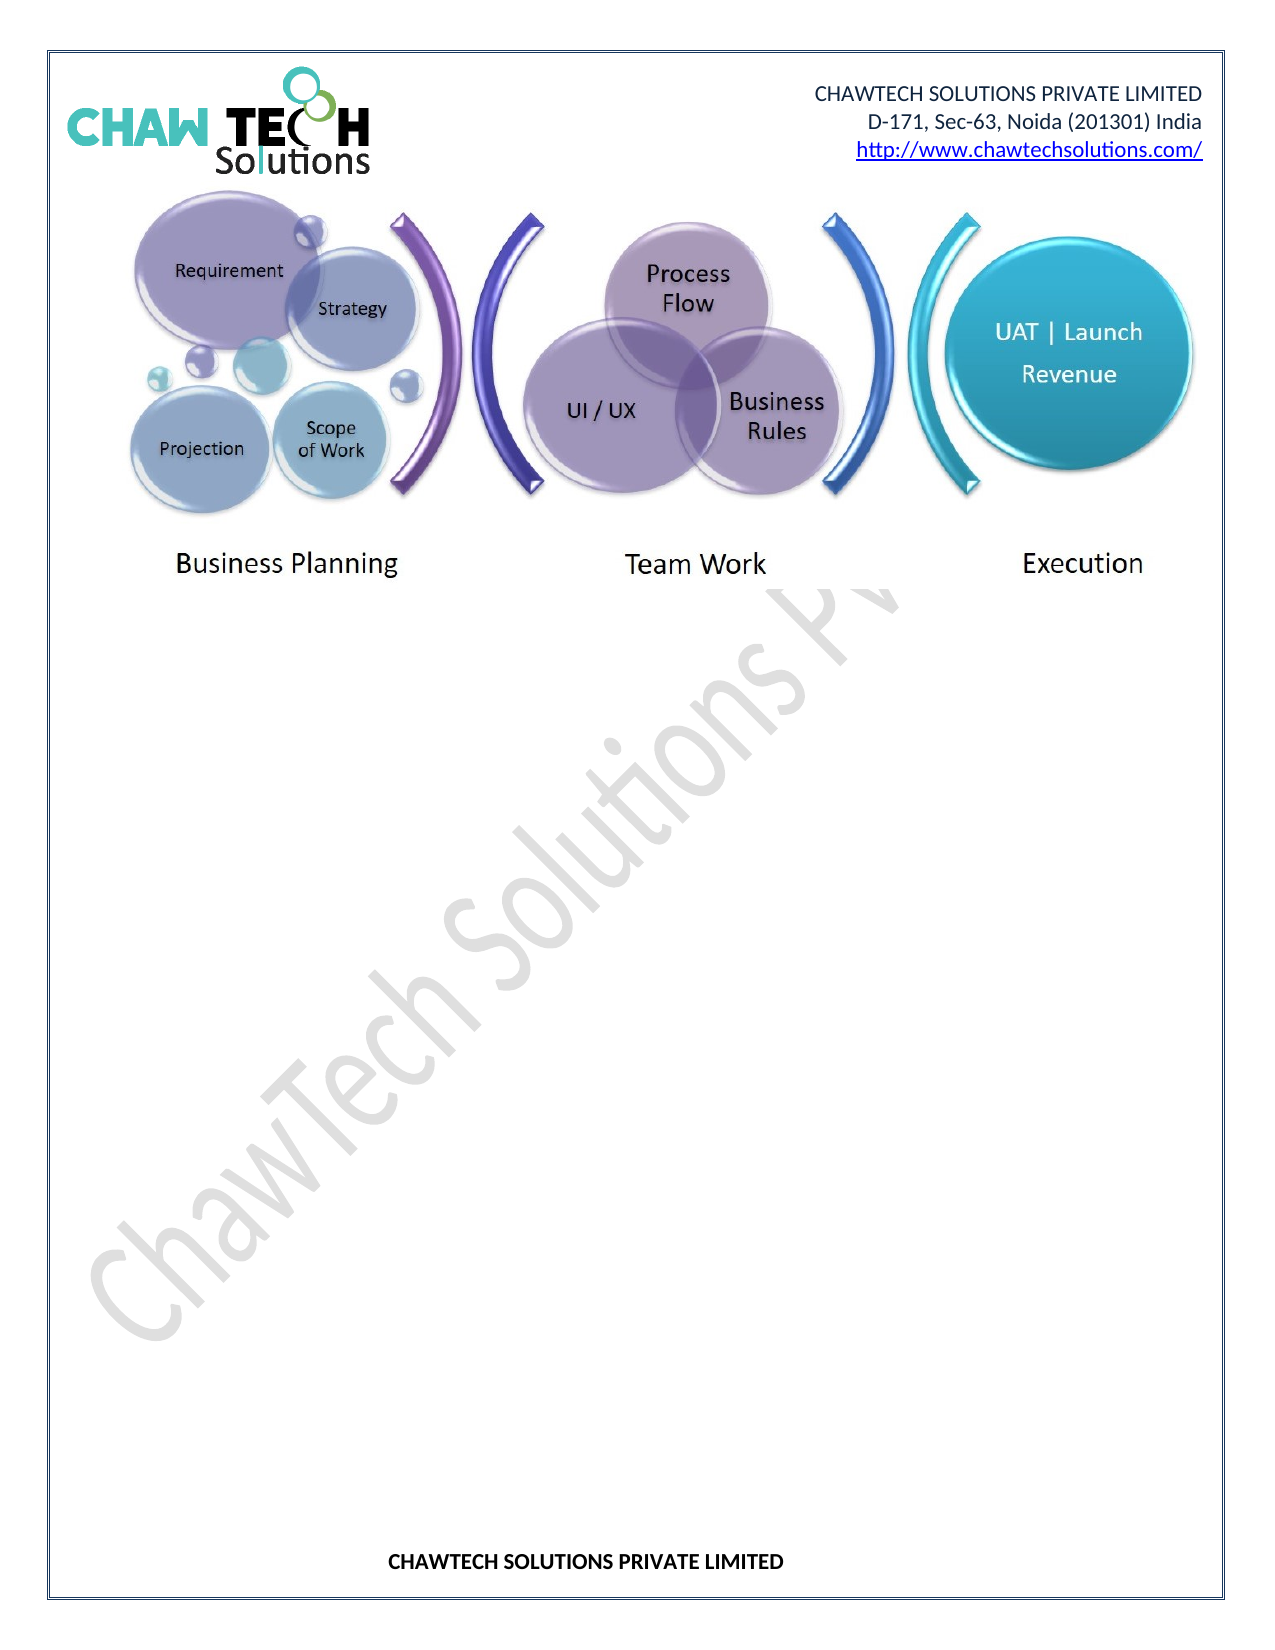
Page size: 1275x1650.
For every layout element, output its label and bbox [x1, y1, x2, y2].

picture [65, 65, 1200, 589]
